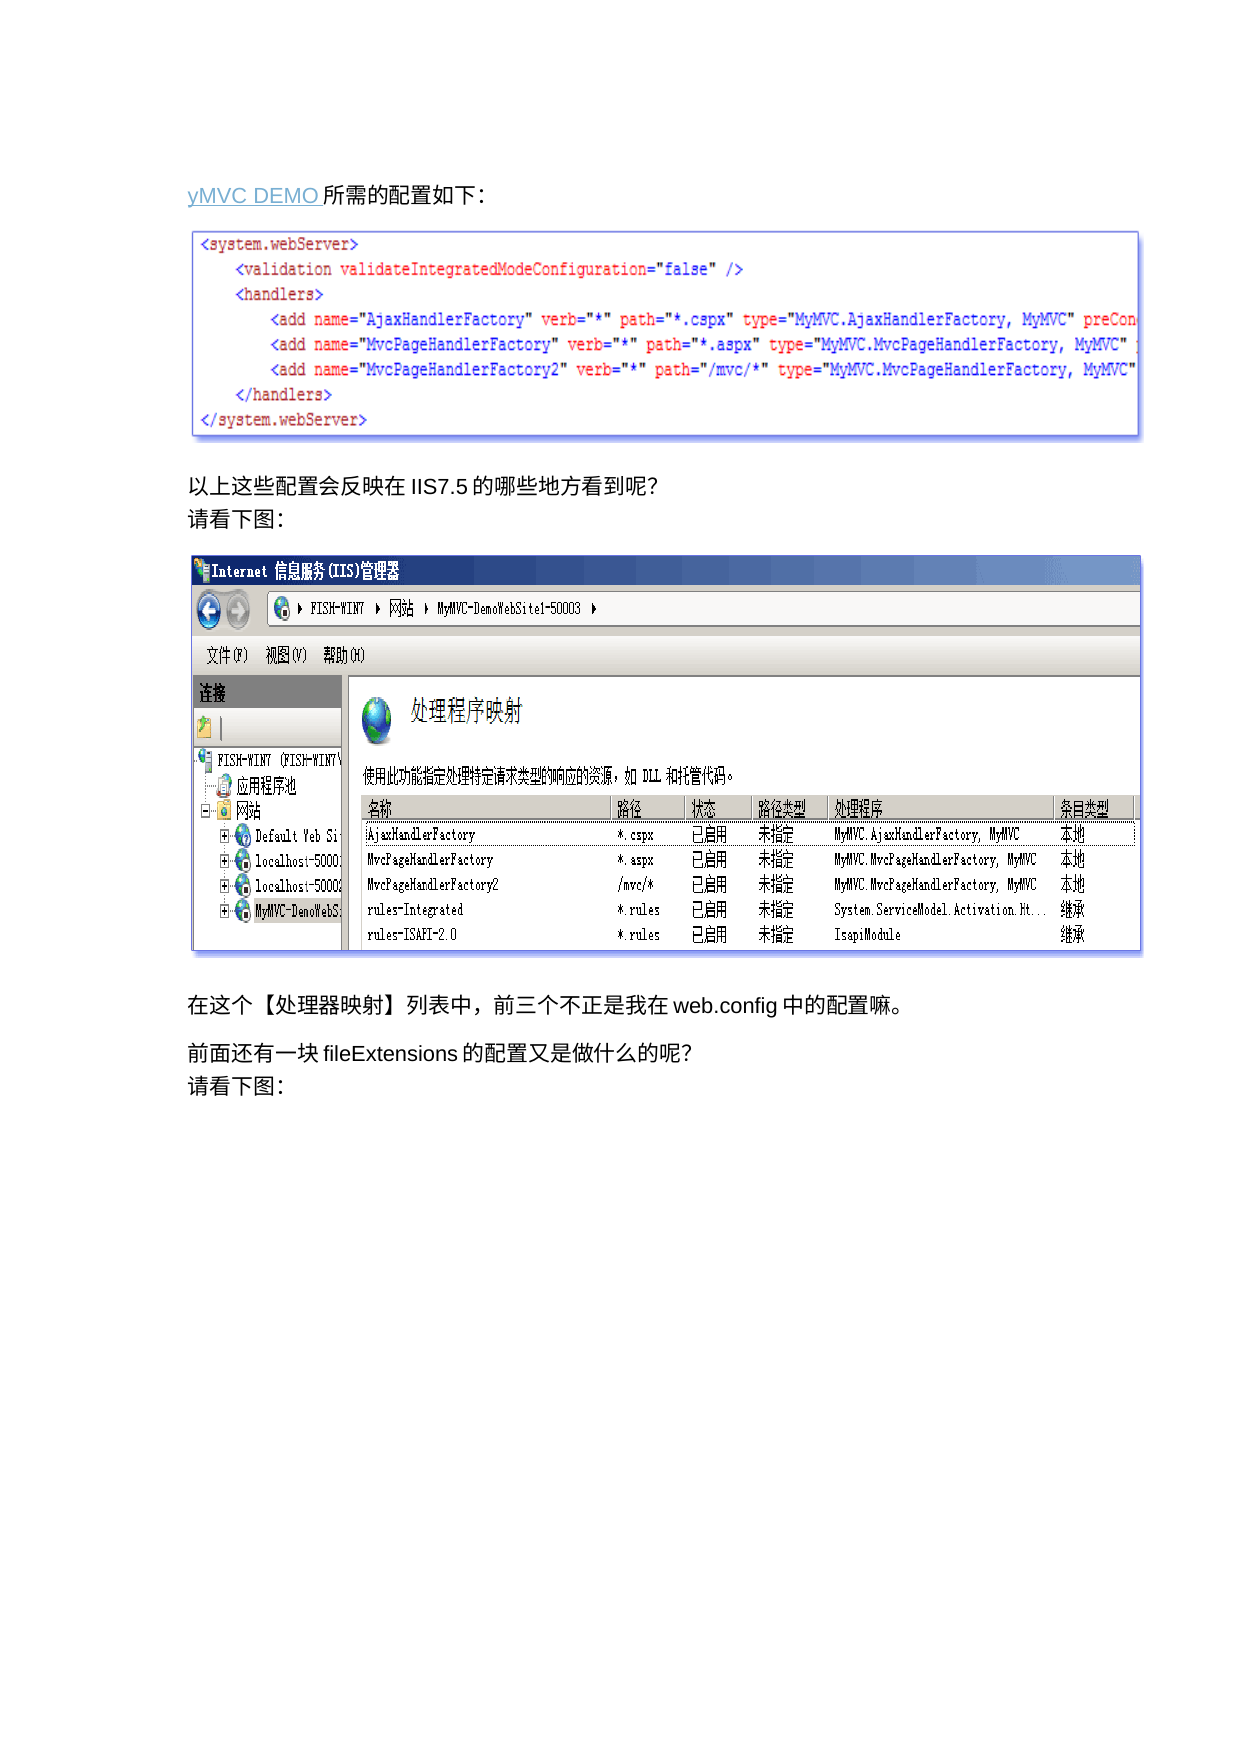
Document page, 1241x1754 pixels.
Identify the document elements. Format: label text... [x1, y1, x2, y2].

text 在这个【处理器映射】列表中，前三个不正是我在web.config中的配置嘛。 [187, 988, 1053, 1020]
text 以上这些配置会反映在IIS7.5的哪些地方看到呢？ 请看下图： [187, 469, 1053, 534]
picture [187, 549, 1144, 958]
text yMVC DEMO所需的配置如下： [187, 178, 1053, 210]
text 前面还有一块fileExtensions的配置又是做什么的呢？ 请看下图： [187, 1036, 1053, 1101]
picture [187, 225, 1144, 443]
